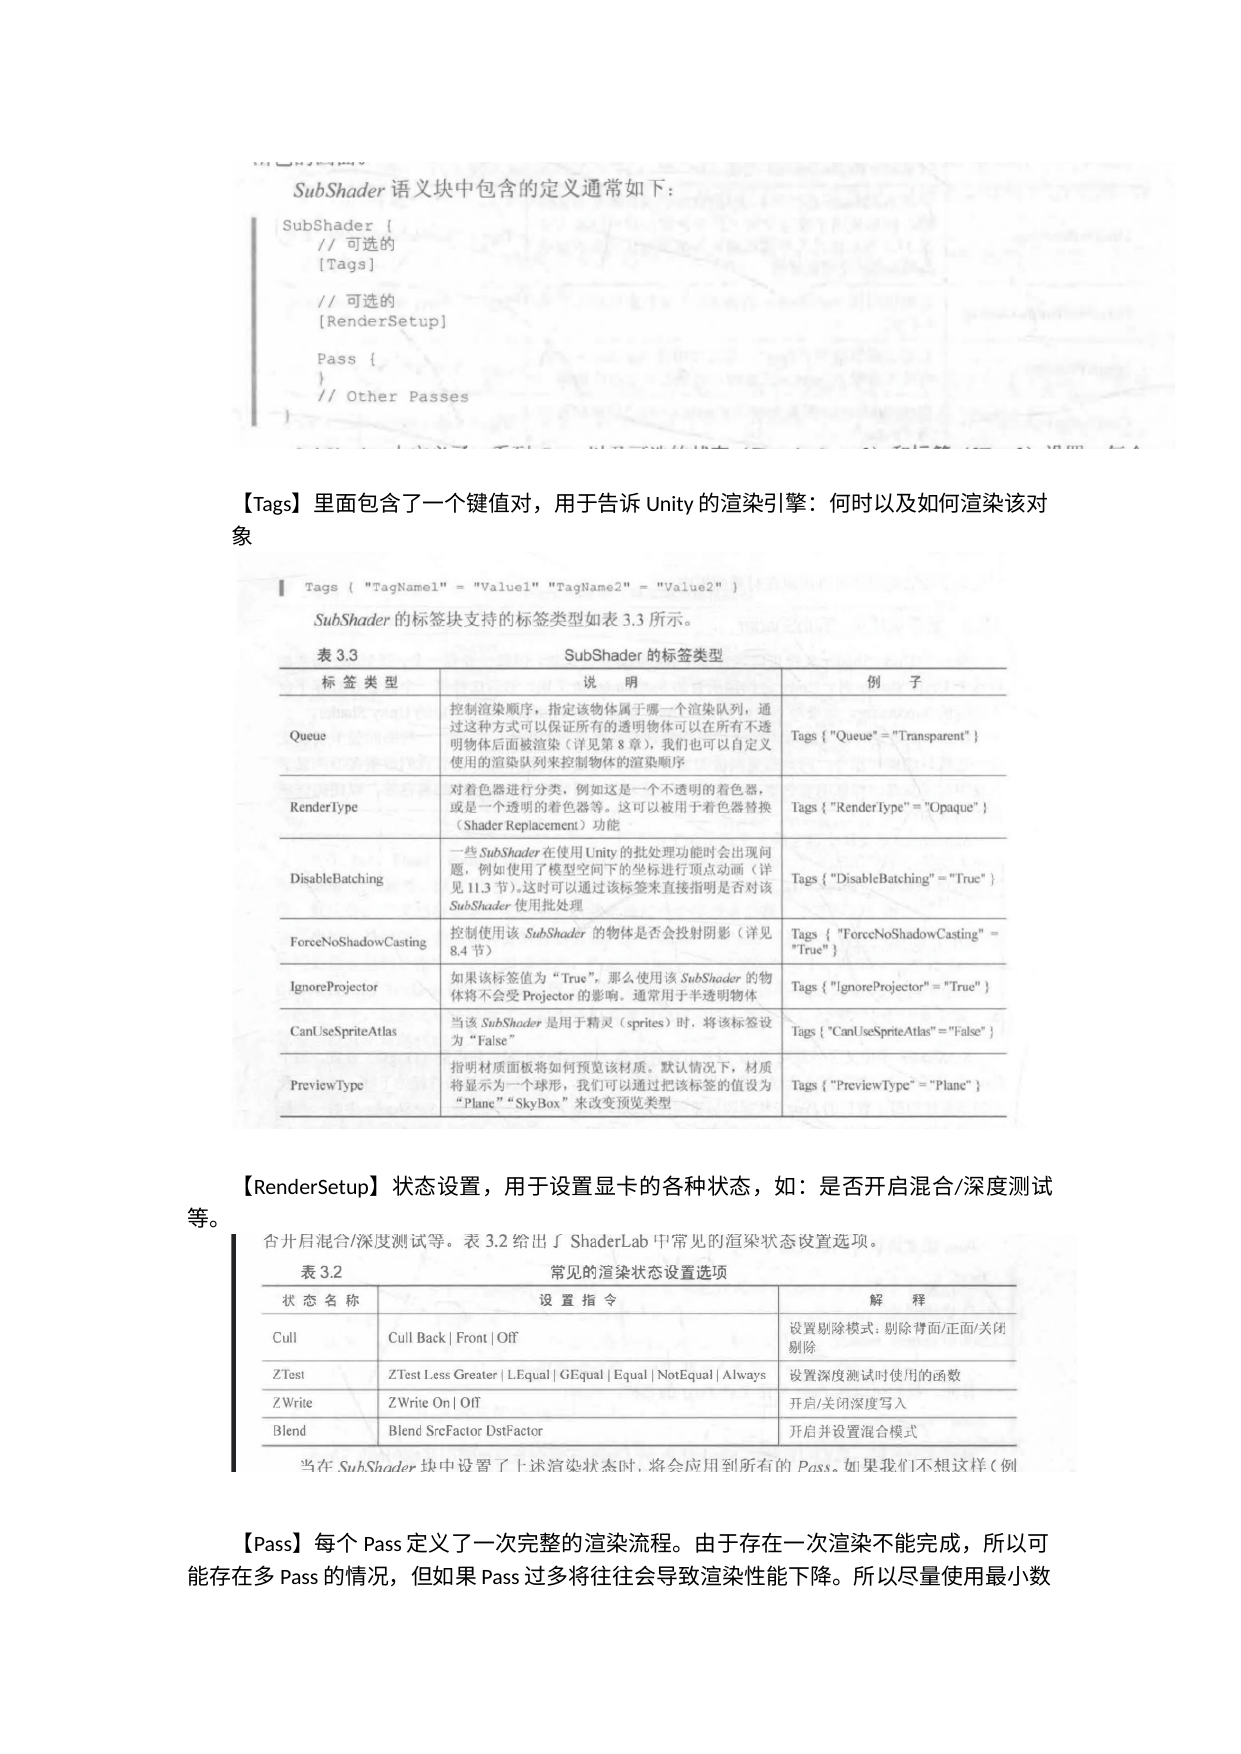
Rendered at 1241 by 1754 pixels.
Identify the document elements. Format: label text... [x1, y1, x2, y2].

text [187, 1527, 1053, 1592]
picture [231, 1234, 1077, 1472]
picture [231, 552, 1038, 1129]
text 【RenderSetup】状态设置，用于设置显卡的各种状态，如：是否开启混合/深度测试等。 [187, 1169, 1053, 1234]
text 【Tags】里面包含了一个键值对，用于告诉Unity的渲染引擎：何时以及如何渲染该对 [187, 487, 1053, 519]
text 象 [187, 519, 1053, 552]
picture [231, 162, 1175, 449]
